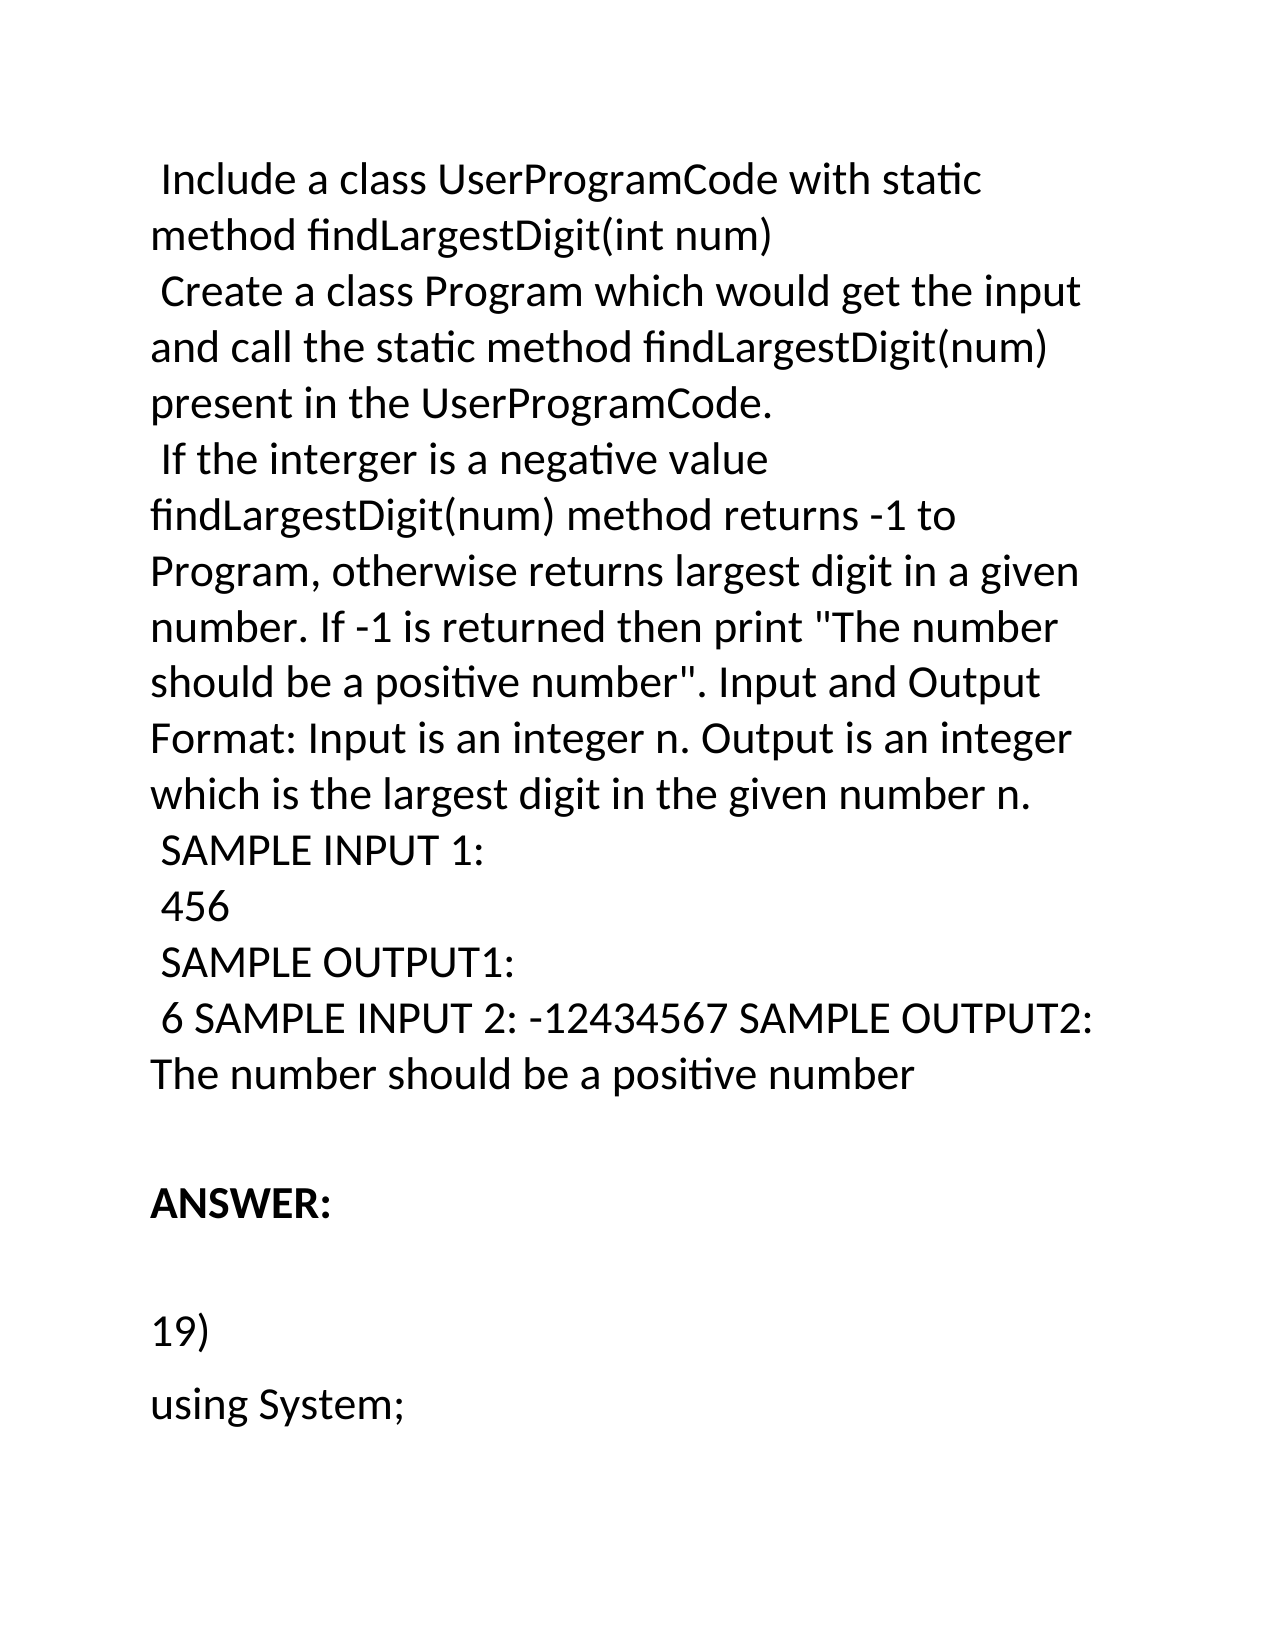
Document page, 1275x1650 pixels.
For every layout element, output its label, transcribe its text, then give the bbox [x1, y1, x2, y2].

text ANSWER: [150, 1173, 1125, 1229]
text using System; [150, 1375, 1125, 1431]
text 19) [150, 1302, 1125, 1358]
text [150, 150, 1125, 1101]
